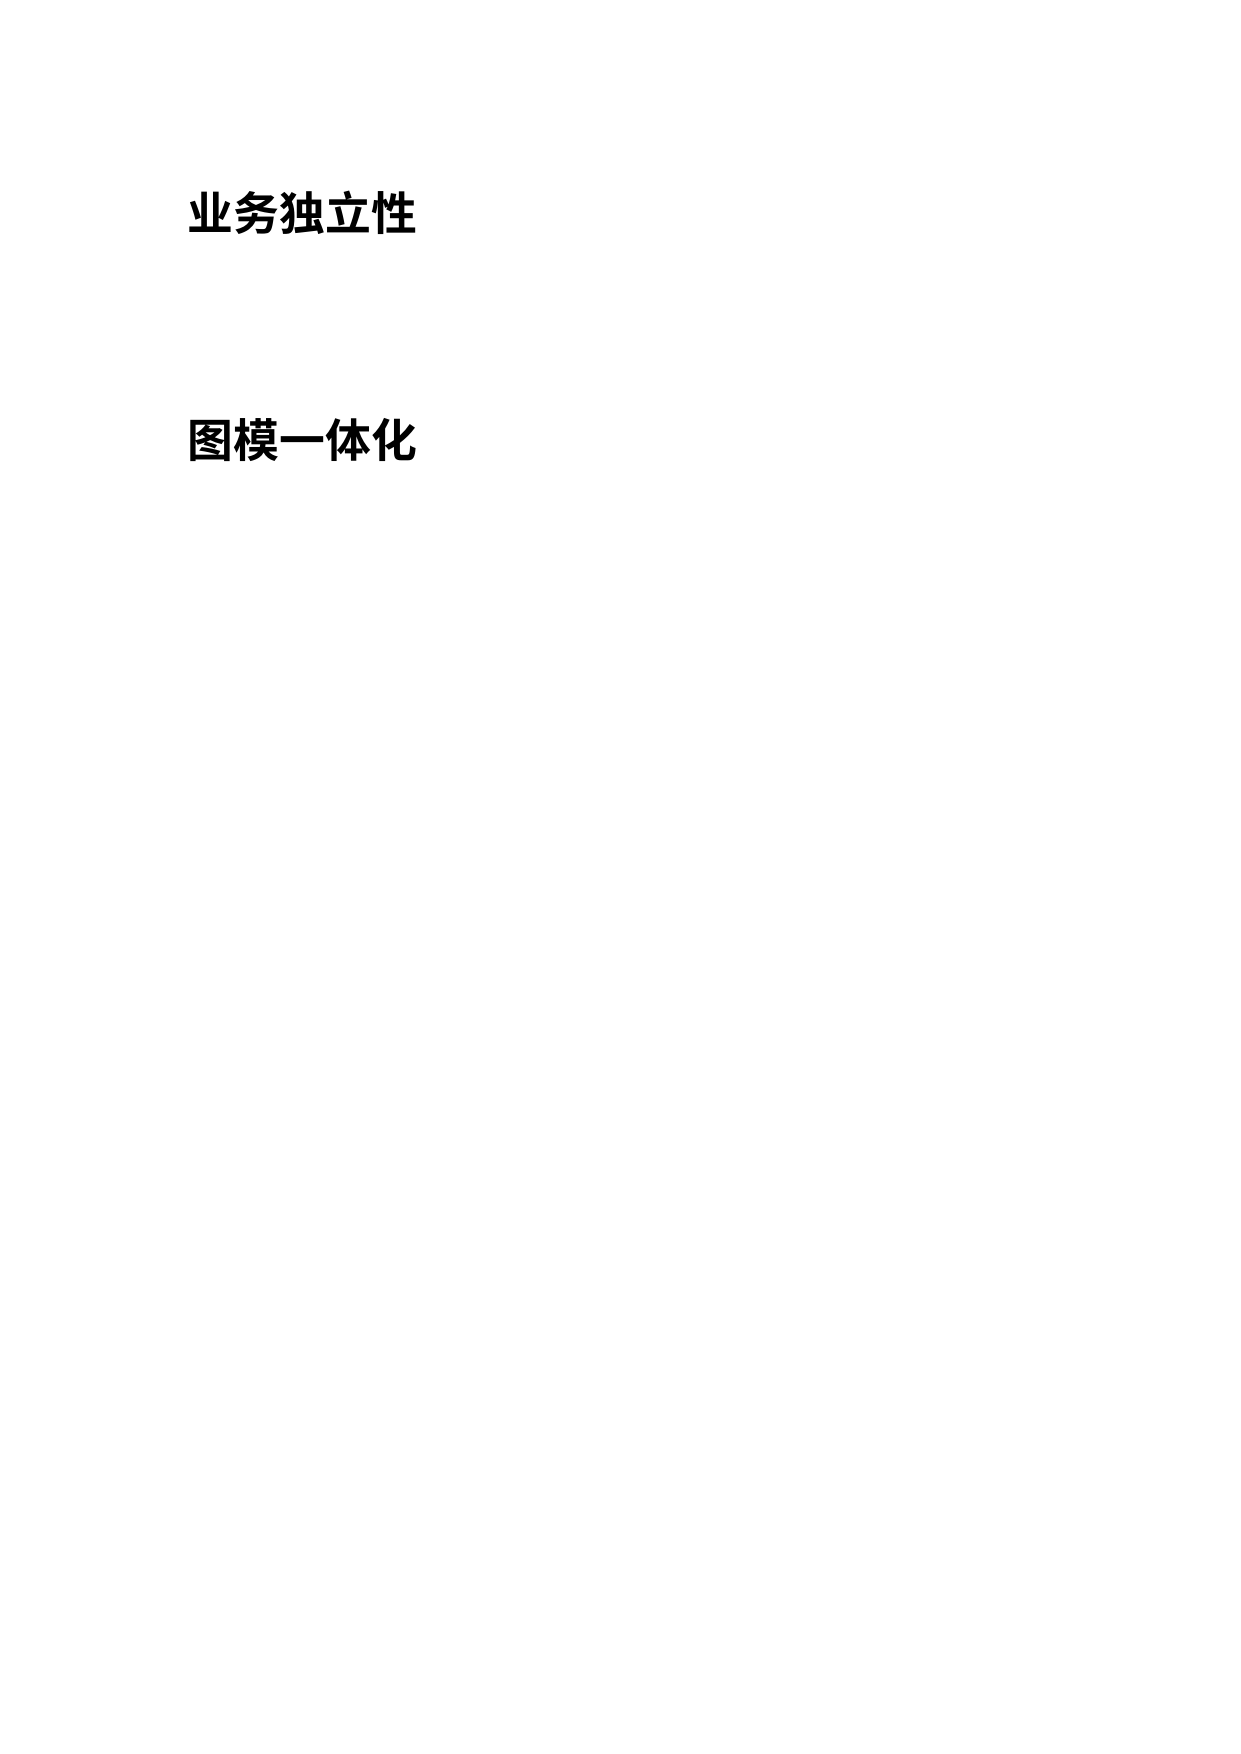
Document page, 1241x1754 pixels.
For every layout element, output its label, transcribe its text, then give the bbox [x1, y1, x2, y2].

subtitle 图模一体化 [187, 388, 1053, 486]
subtitle 业务独立性 [187, 162, 1053, 259]
